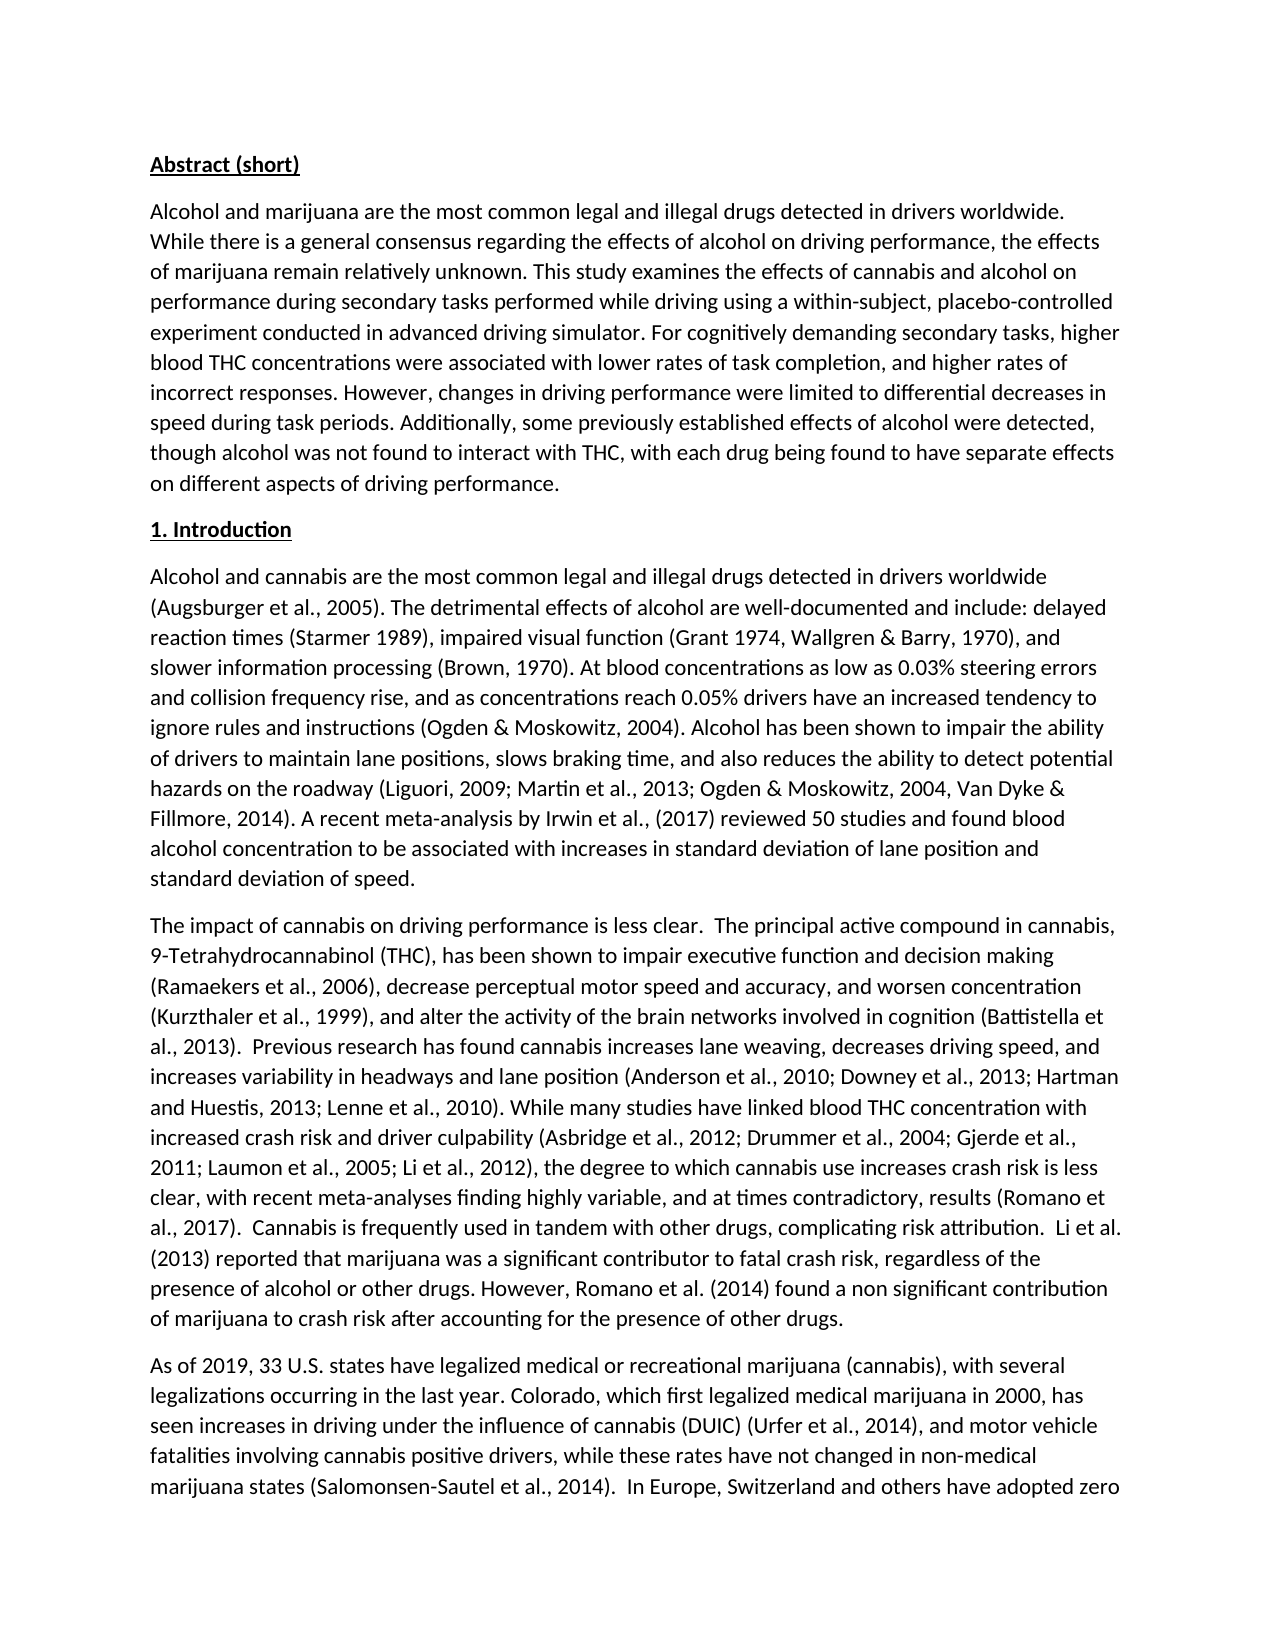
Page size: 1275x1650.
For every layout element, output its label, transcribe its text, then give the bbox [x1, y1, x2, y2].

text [150, 1351, 1125, 1500]
text Abstract (short) [150, 150, 1125, 178]
text Alcohol and cannabis are the most common legal and illegal drugs detected in drivers worldwide (Augsburger et al., 2005). The detrimental effects of alcohol are well-documented and include: delayed reaction times (Starmer 1989), impaired visual function (Grant 1974, Wallgren & Barry, 1970), and slower information processing (Brown, 1970). At blood concentrations as low as 0.03% steering errors and collision frequency rise, and as concentrations reach 0.05% drivers have an increased tendency to ignore rules and instructions (Ogden & Moskowitz, 2004). Alcohol has been shown to impair the ability of drivers to maintain lane positions, slows braking time, and also reduces the ability to detect potential hazards on the roadway (Liguori, 2009; Martin et al., 2013; Ogden & Moskowitz, 2004, Van Dyke & Fillmore, 2014). A recent meta-analysis by Irwin et al., (2017) reviewed 50 studies and found blood alcohol concentration to be associated with increases in standard deviation of lane position and standard deviation of speed. [150, 562, 1125, 893]
text 1. Introduction [150, 516, 1125, 544]
text The impact of cannabis on driving performance is less clear. The principal active compound in cannabis, 9-Tetrahydrocannabinol (THC), has been shown to impair executive function and decision making (Ramaekers et al., 2006), decrease perceptual motor speed and accuracy, and worsen concentration (Kurzthaler et al., 1999), and alter the activity of the brain networks involved in cognition (Battistella et al., 2013). Previous research has found cannabis increases lane weaving, decreases driving speed, and increases variability in headways and lane position (Anderson et al., 2010; Downey et al., 2013; Hartman and Huestis, 2013; Lenne et al., 2010). While many studies have linked blood THC concentration with increased crash risk and driver culpability (Asbridge et al., 2012; Drummer et al., 2004; Gjerde et al., 2011; Laumon et al., 2005; Li et al., 2012), the degree to which cannabis use increases crash risk is less clear, with recent meta-analyses finding highly variable, and at times contradictory, results (Romano et al., 2017). Cannabis is frequently used in tandem with other drugs, complicating risk attribution. Li et al. (2013) reported that marijuana was a significant contributor to fatal crash risk, regardless of the presence of alcohol or other drugs. However, Romano et al. (2014) found a non significant contribution of marijuana to crash risk after accounting for the presence of other drugs. [150, 911, 1125, 1332]
text Alcohol and marijuana are the most common legal and illegal drugs detected in drivers worldwide. While there is a general consensus regarding the effects of alcohol on driving performance, the effects of marijuana remain relatively unknown. This study examines the effects of cannabis and alcohol on performance during secondary tasks performed while driving using a within-subject, placebo-controlled experiment conducted in advanced driving simulator. For cognitively demanding secondary tasks, higher blood THC concentrations were associated with lower rates of task completion, and higher rates of incorrect responses. However, changes in driving performance were limited to differential decreases in speed during task periods. Additionally, some previously established effects of alcohol were detected, though alcohol was not found to interact with THC, with each drug being found to have separate effects on different aspects of driving performance. [150, 197, 1125, 497]
